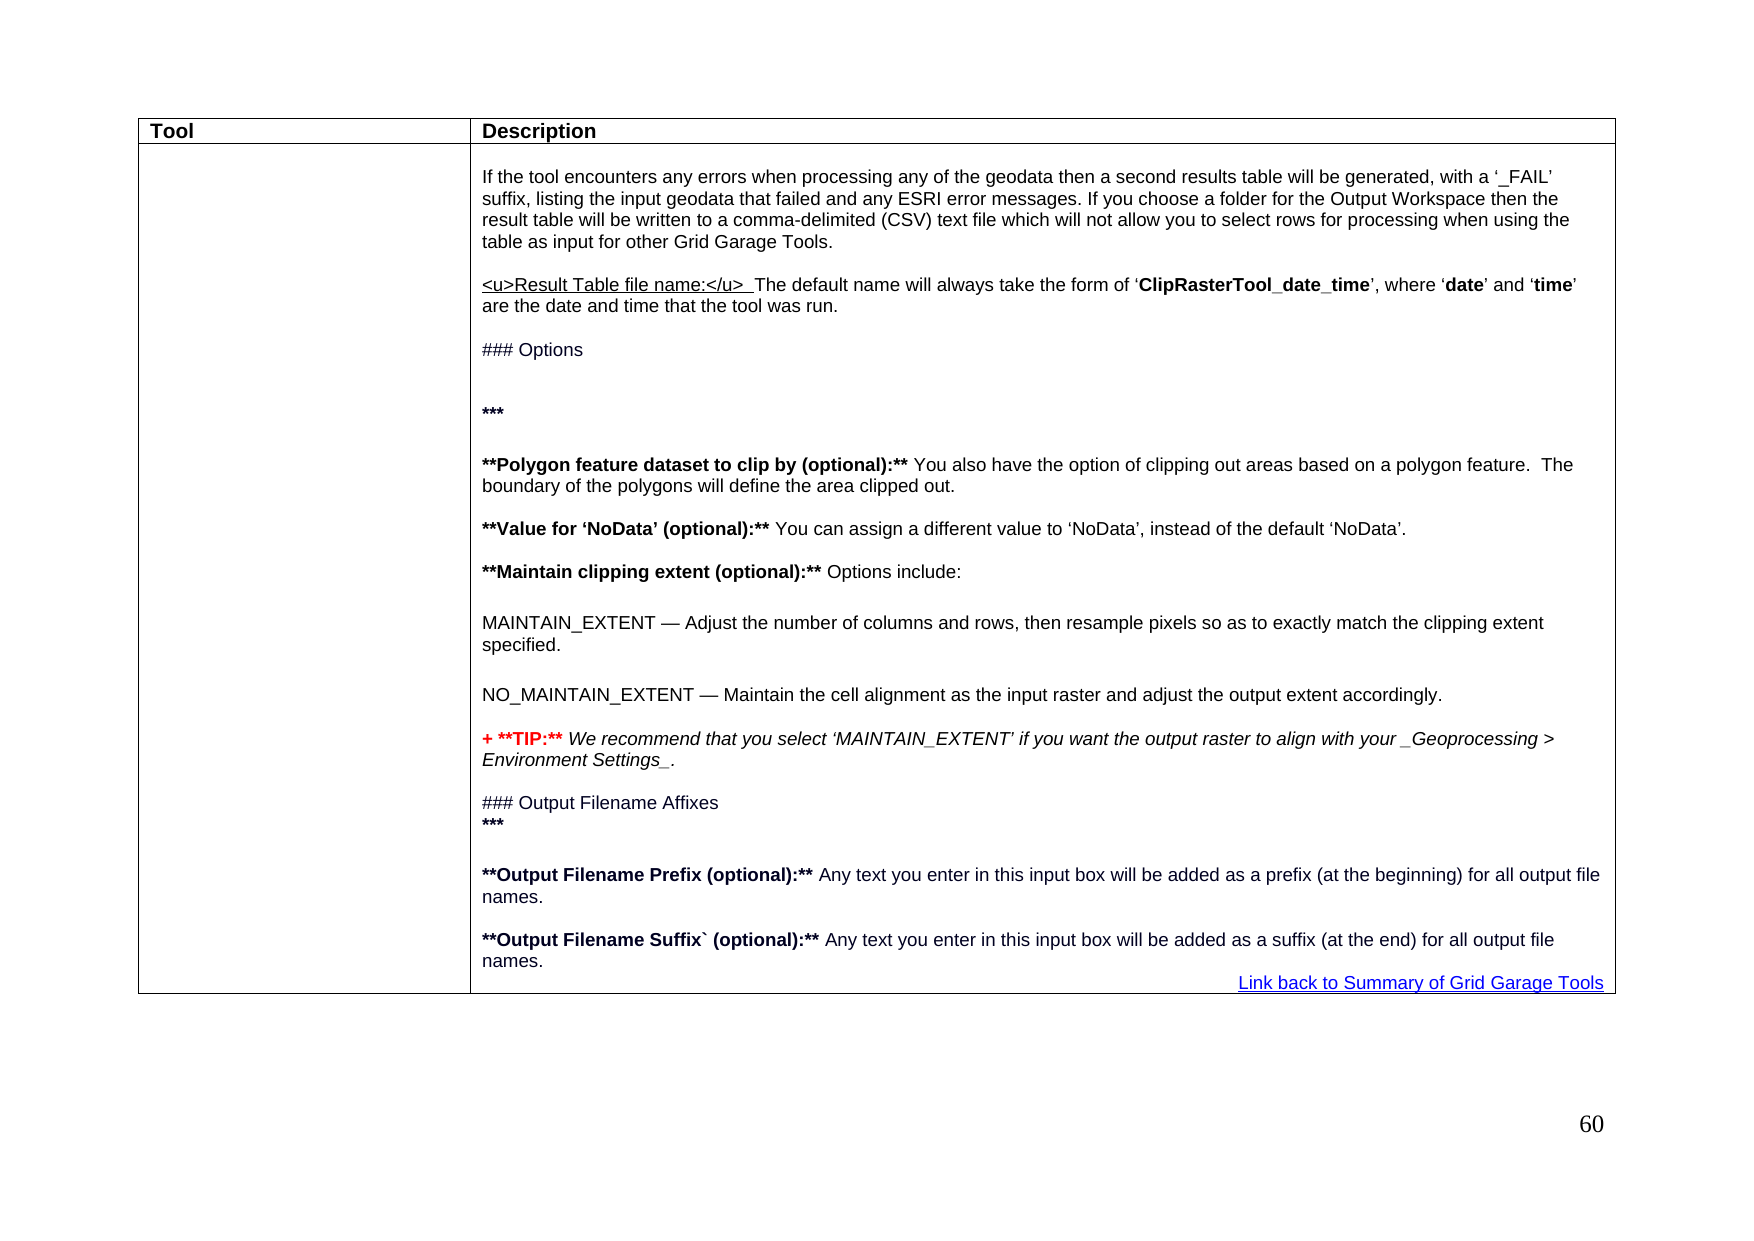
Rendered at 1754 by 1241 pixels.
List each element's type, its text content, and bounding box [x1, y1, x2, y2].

table_cell [139, 144, 470, 993]
table_header Tool [139, 119, 470, 143]
table_header Description [471, 119, 1615, 143]
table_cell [471, 144, 1615, 993]
